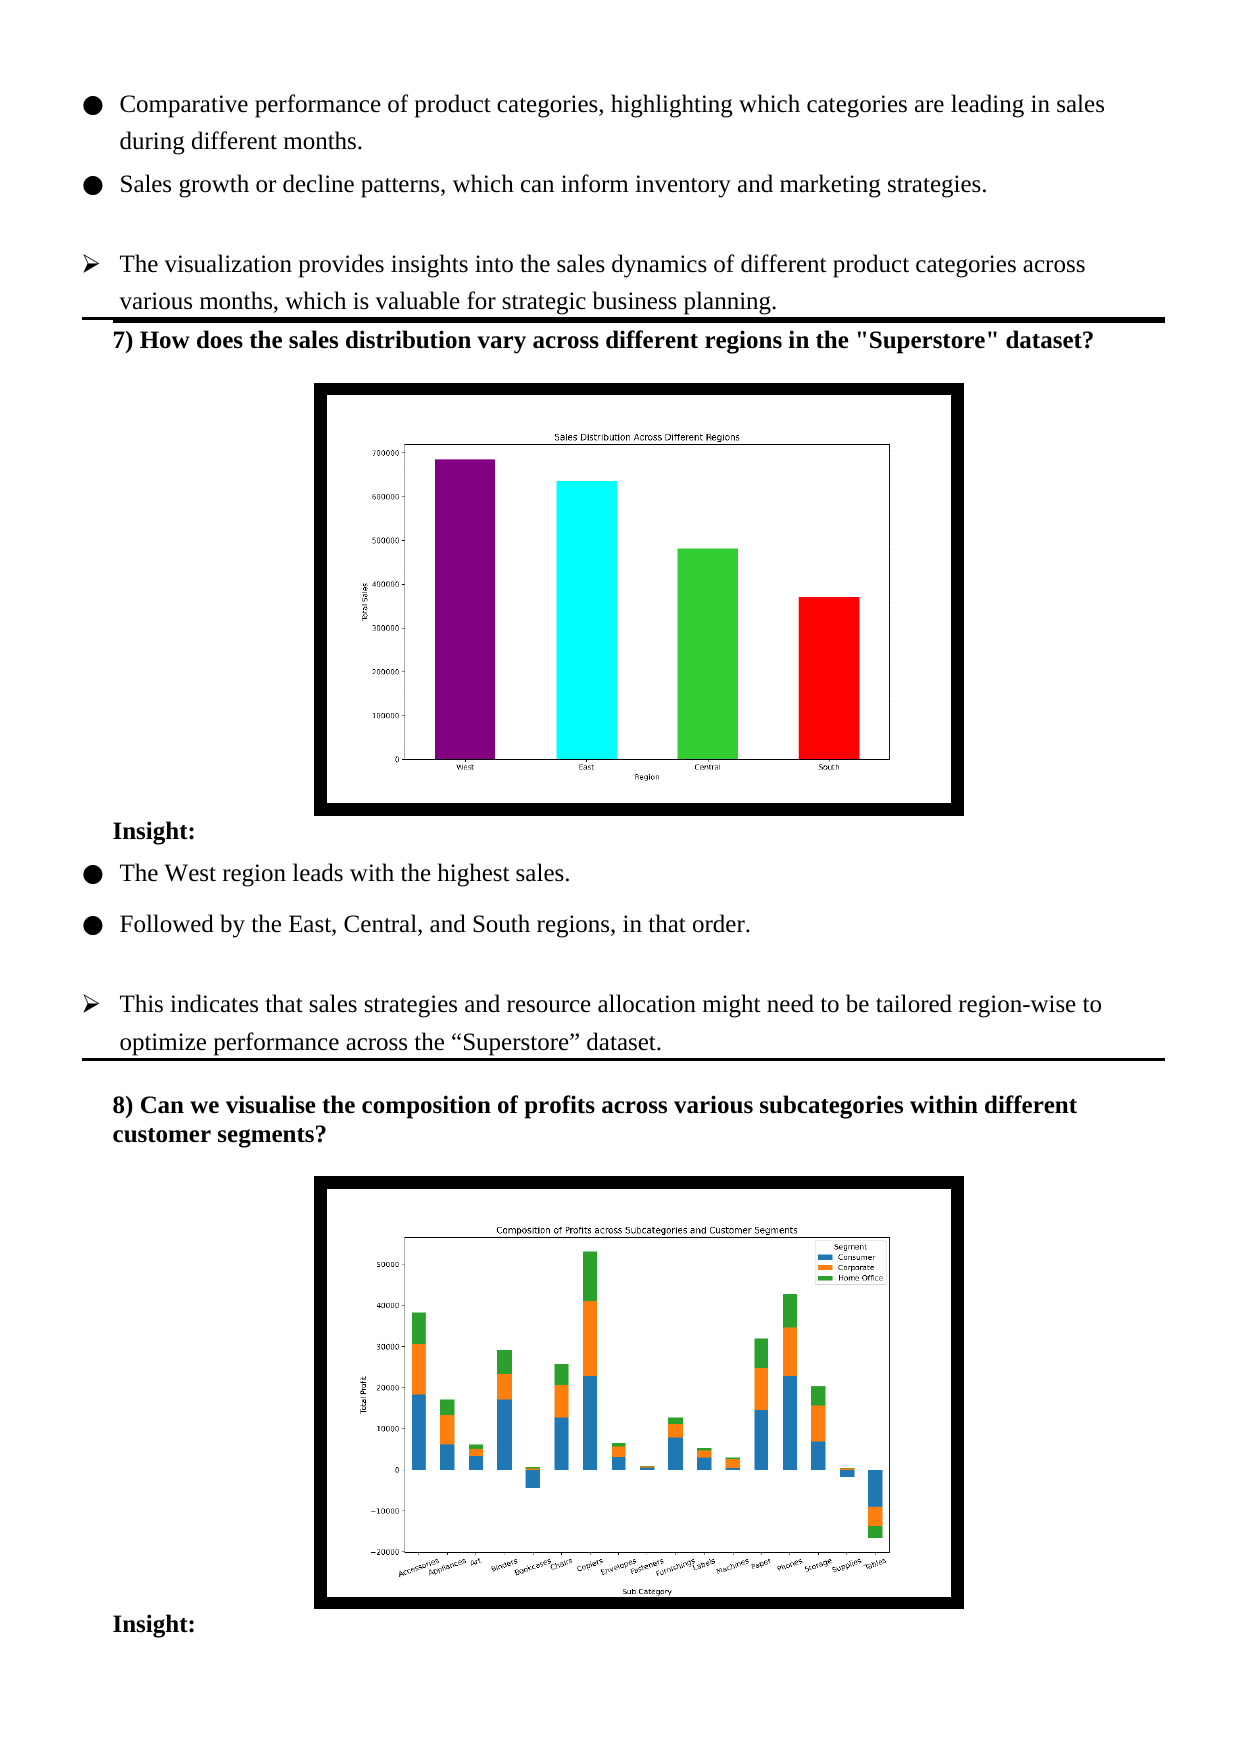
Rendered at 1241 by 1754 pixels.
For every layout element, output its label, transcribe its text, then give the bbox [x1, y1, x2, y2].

list Followed by the East, Central, and South regions, in that order. [82, 896, 1165, 947]
text 7) How does the sales distribution vary across different regions in the "Superstore" dataset? [112, 321, 1165, 354]
list Sales growth or decline patterns, which can inform inventory and marketing strategies. [82, 155, 1165, 206]
picture [327, 395, 951, 803]
list The West region leads with the highest sales. [82, 845, 1165, 896]
text 8) Can we visualise the composition of profits across various subcategories within different customer segments? [112, 1090, 1165, 1147]
text Insight: [112, 816, 1165, 845]
text Insight: [112, 1609, 1165, 1638]
picture [327, 1189, 951, 1597]
list This indicates that sales strategies and resource allocation might need to be tailored region-wise to optimize performance across the “Superstore” dataset. [82, 976, 1165, 1058]
list The visualization provides insights into the sales dynamics of different product categories across various months, which is valuable for strategic business planning. [82, 235, 1165, 317]
list Comparative performance of product categories, highlighting which categories are leading in sales during different months. [82, 75, 1165, 155]
